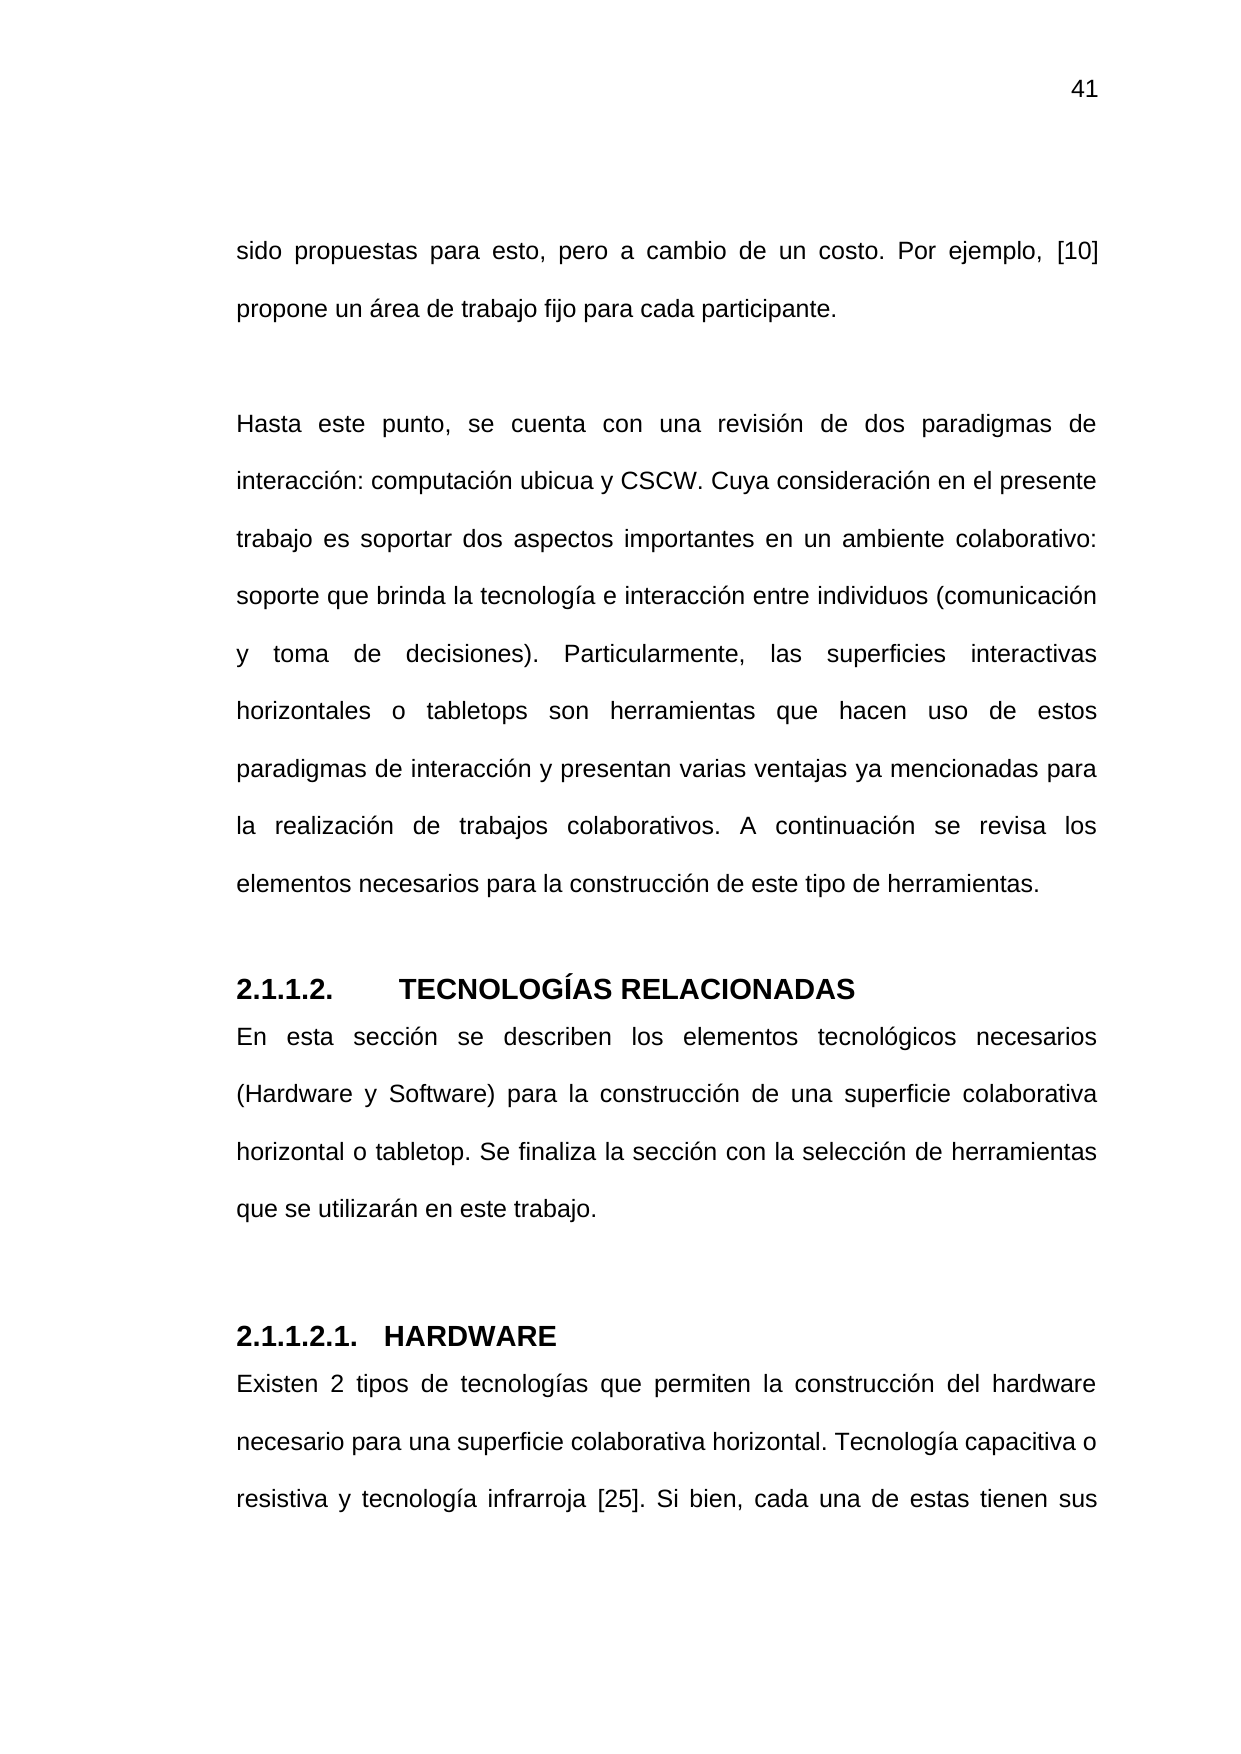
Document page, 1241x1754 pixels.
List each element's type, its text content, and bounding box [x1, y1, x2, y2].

list HARDWARE [236, 1319, 1098, 1352]
text En esta sección se describen los elementos tecnológicos necesarios (Hardware y Software) para la construcción de una superficie colaborativa horizontal o tabletop. Se finaliza la sección con la selección de herramientas que se utilizarán en este trabajo. [236, 1022, 1098, 1223]
text Hasta este punto, se cuenta con una revisión de dos paradigmas de interacción: computación ubicua y CSCW. Cuya consideración en el presente trabajo es soportar dos aspectos importantes en un ambiente colaborativo: soporte que brinda la tecnología e interacción entre individuos (comunicación y toma de decisiones). Particularmente, las superficies interactivas horizontales o tabletops son herramientas que hacen uso de estos paradigmas de interacción y presentan varias ventajas ya mencionadas para la realización de trabajos colaborativos. A continuación se revisa los elementos necesarios para la construcción de este tipo de herramientas. [236, 409, 1098, 897]
list TECNOLOGÍAS RELACIONADAS [236, 972, 1098, 1005]
